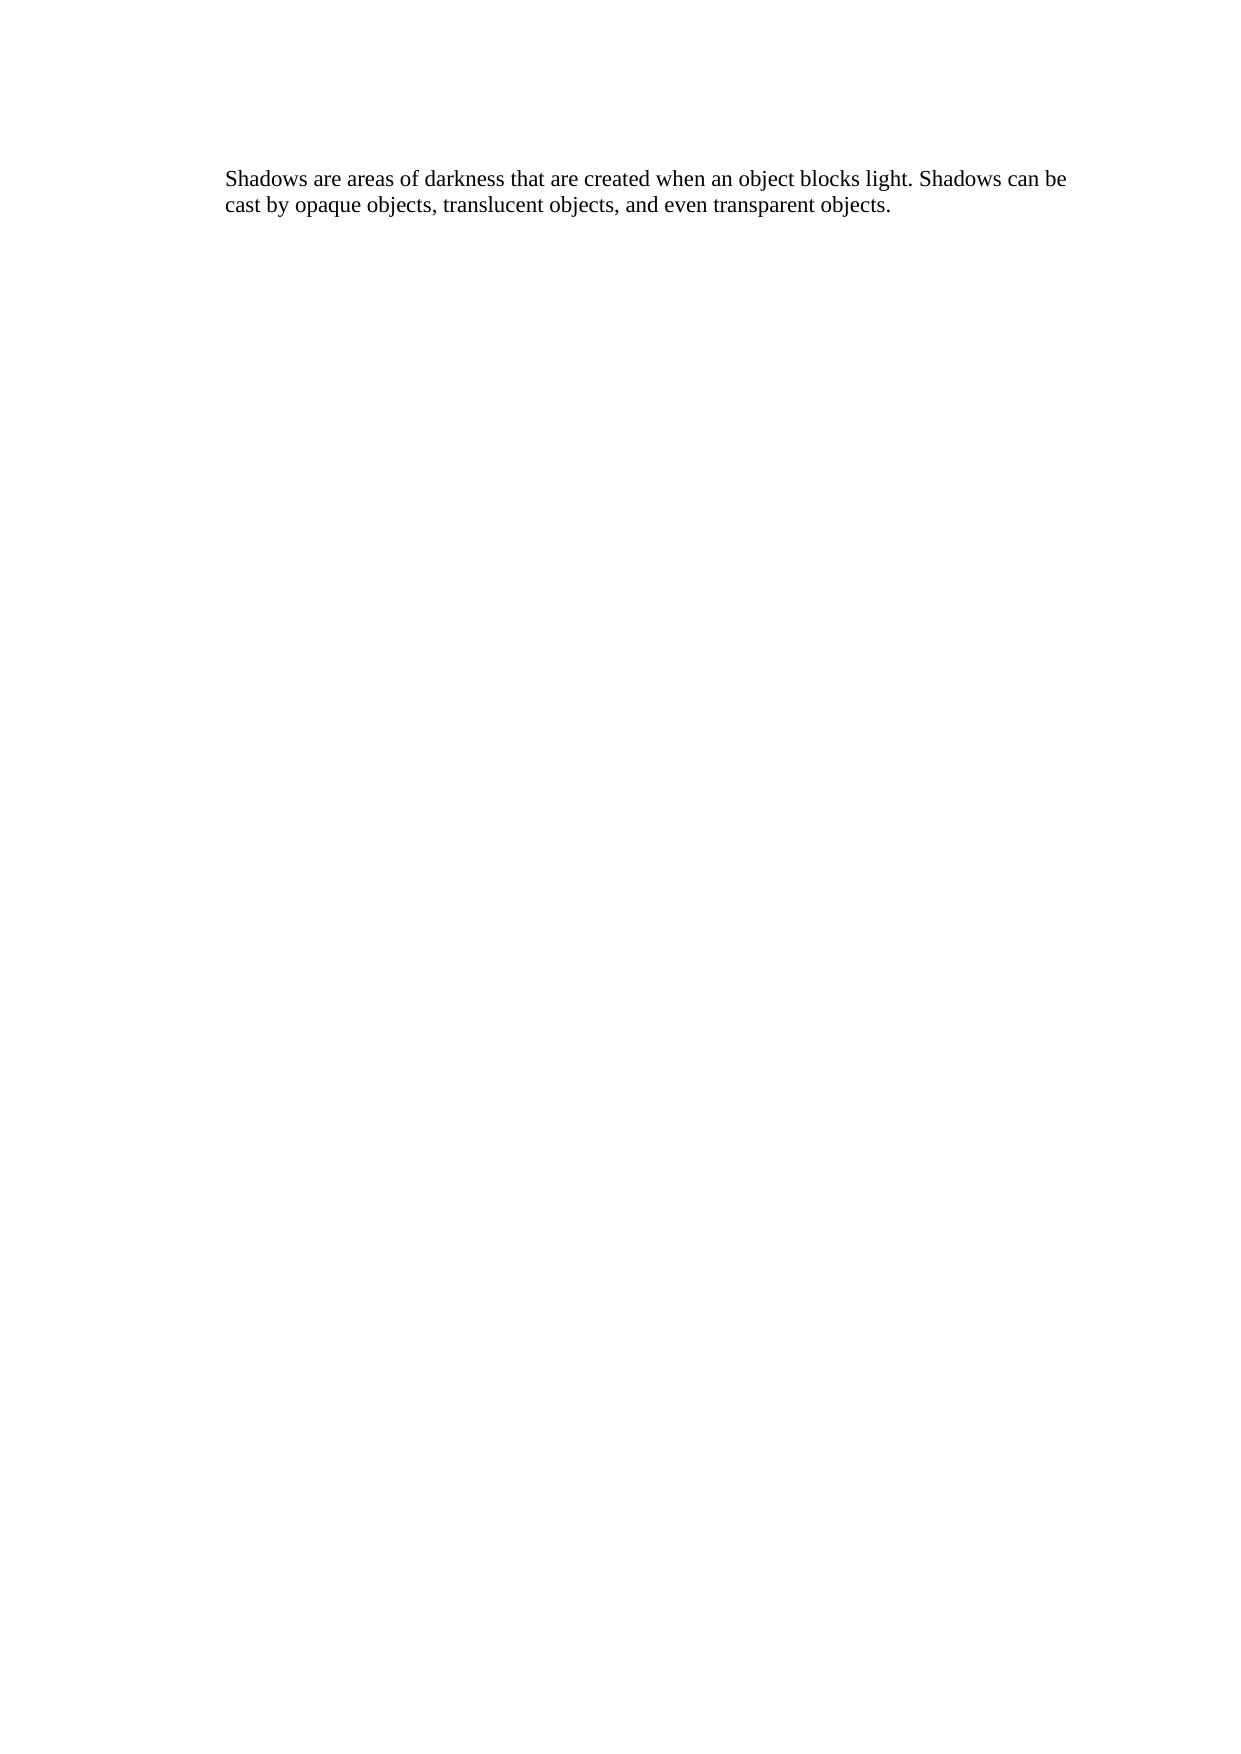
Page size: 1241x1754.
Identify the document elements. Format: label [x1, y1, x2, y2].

list [187, 164, 1101, 217]
